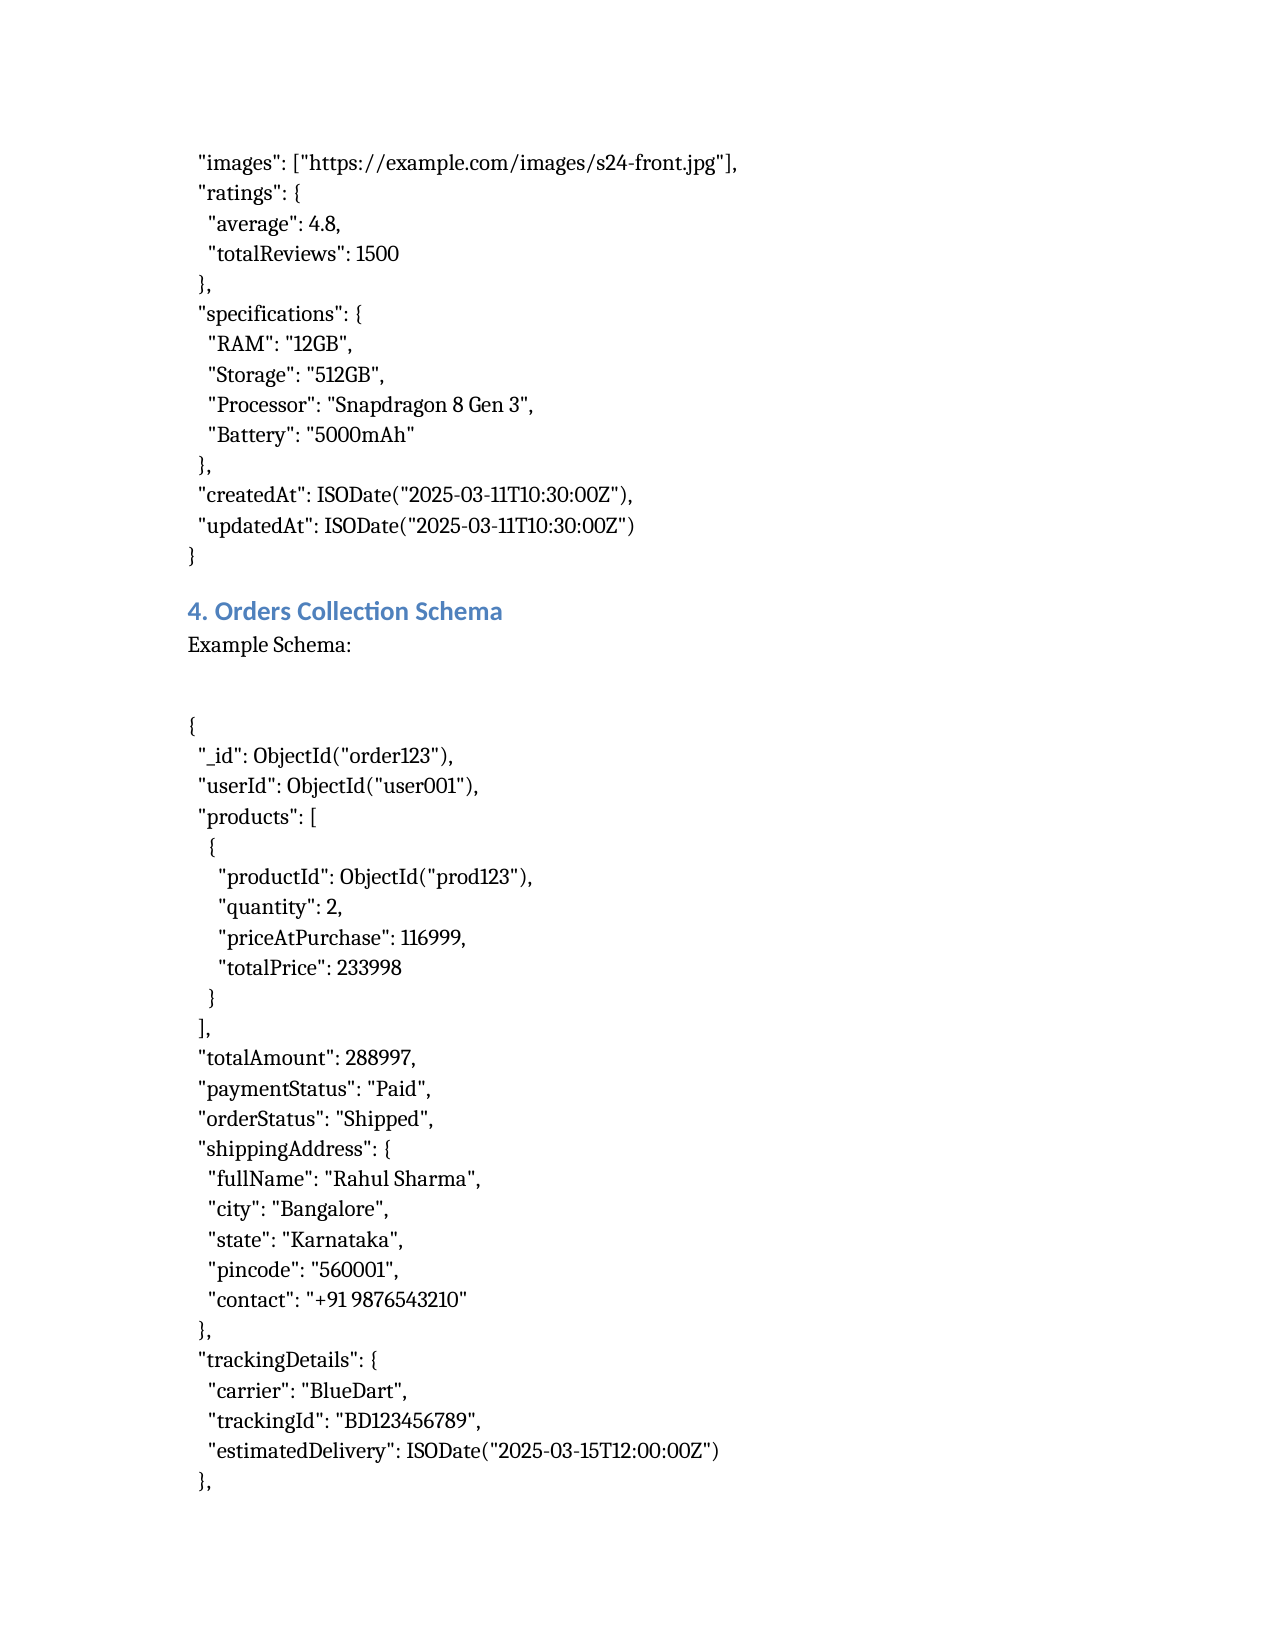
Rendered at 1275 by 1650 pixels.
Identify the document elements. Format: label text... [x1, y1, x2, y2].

text Example Schema: [187, 632, 1087, 658]
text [187, 150, 1087, 569]
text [187, 683, 1087, 1494]
subtitle 4. Orders Collection Schema [187, 594, 1087, 627]
